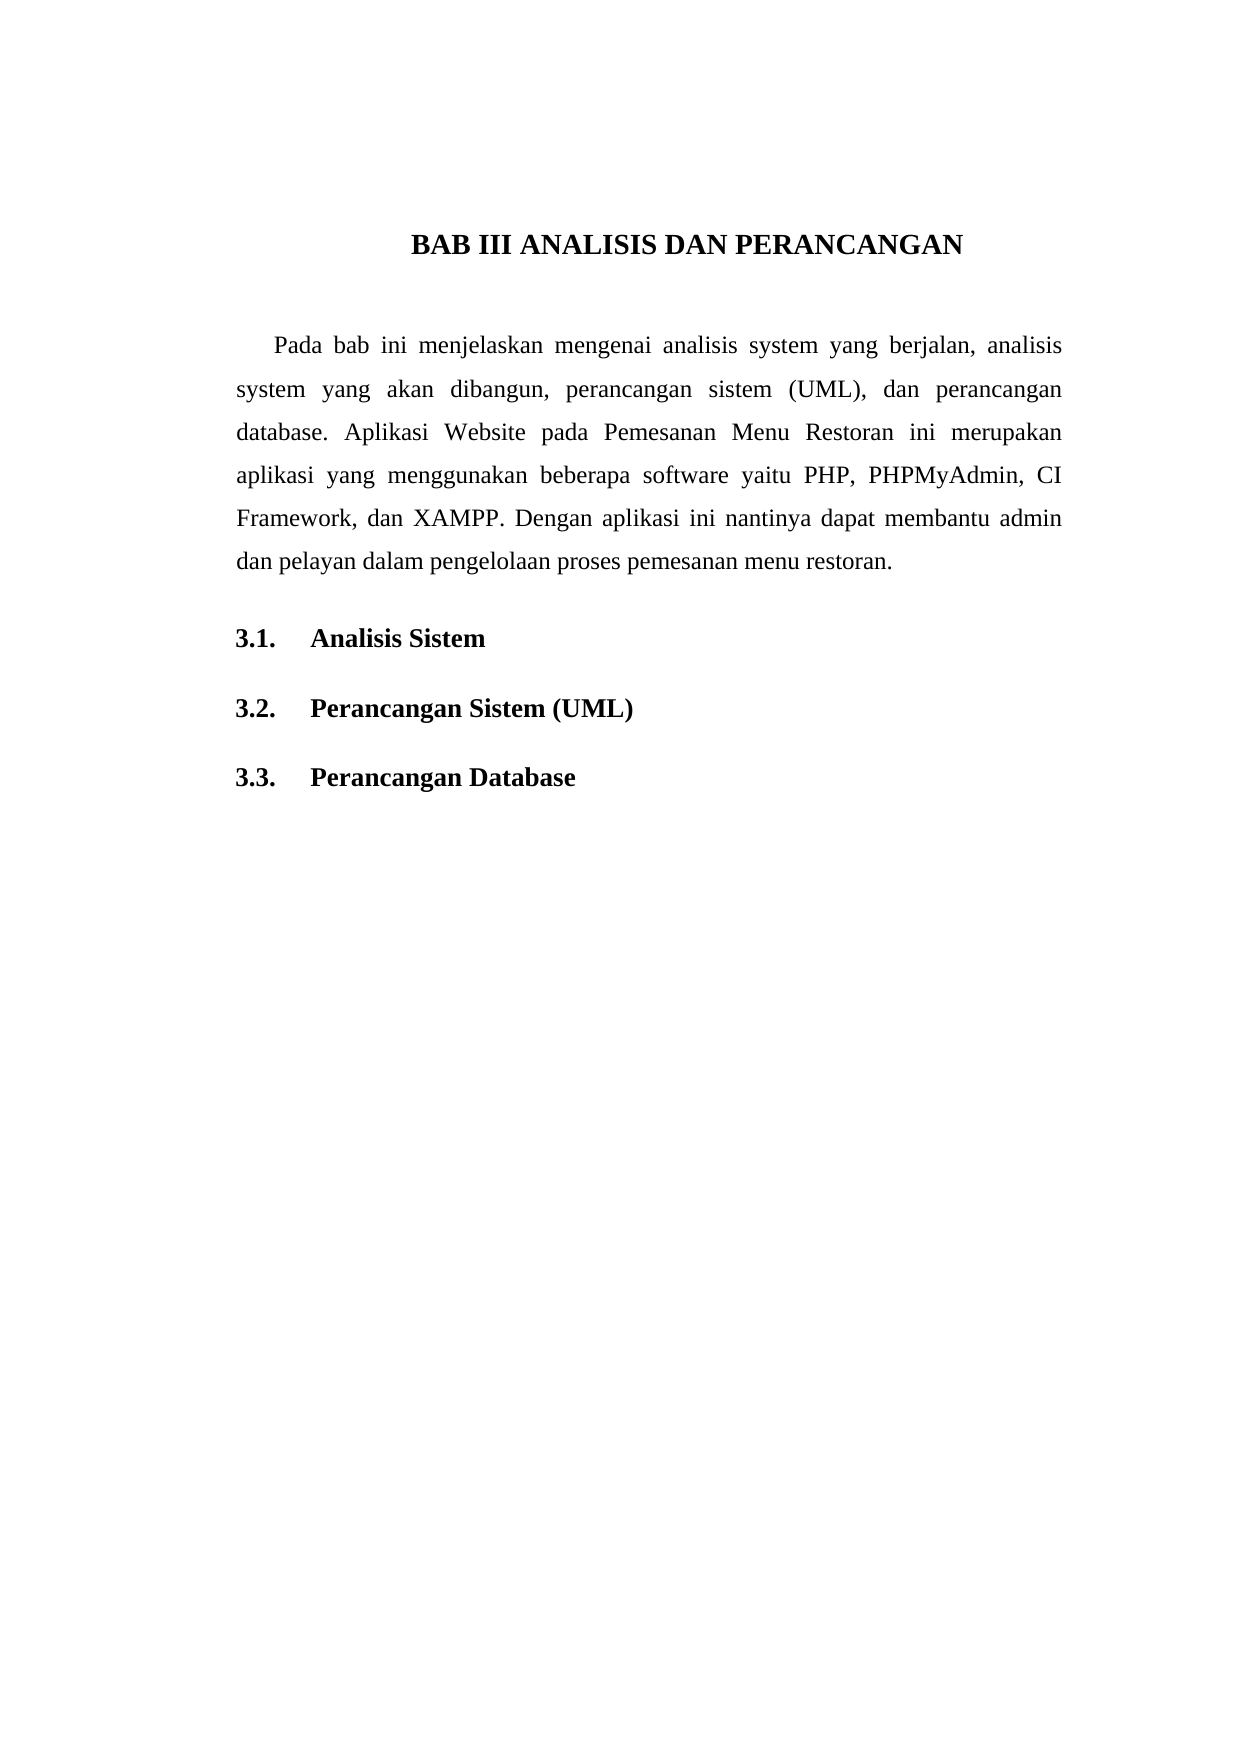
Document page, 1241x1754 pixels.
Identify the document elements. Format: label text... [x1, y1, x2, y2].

subtitle Perancangan Database [235, 761, 1063, 792]
text Pada bab ini menjelaskan mengenai analisis system yang berjalan, analisis system yang akan dibangun, perancangan sistem (UML), dan perancangan database. Aplikasi Website pada Pemesanan Menu Restoran ini merupakan aplikasi yang menggunakan beberapa software yaitu PHP, PHPMyAdmin, CI Framework, dan XAMPP. Dengan aplikasi ini nantinya dapat membantu admin dan pelayan dalam pengelolaan proses pemesanan menu restoran. [236, 331, 1063, 575]
subtitle BAB III ANALISIS DAN PERANCANGAN [274, 227, 1063, 261]
subtitle Perancangan Sistem (UML) [235, 692, 1063, 723]
subtitle Analisis Sistem [235, 623, 1063, 654]
